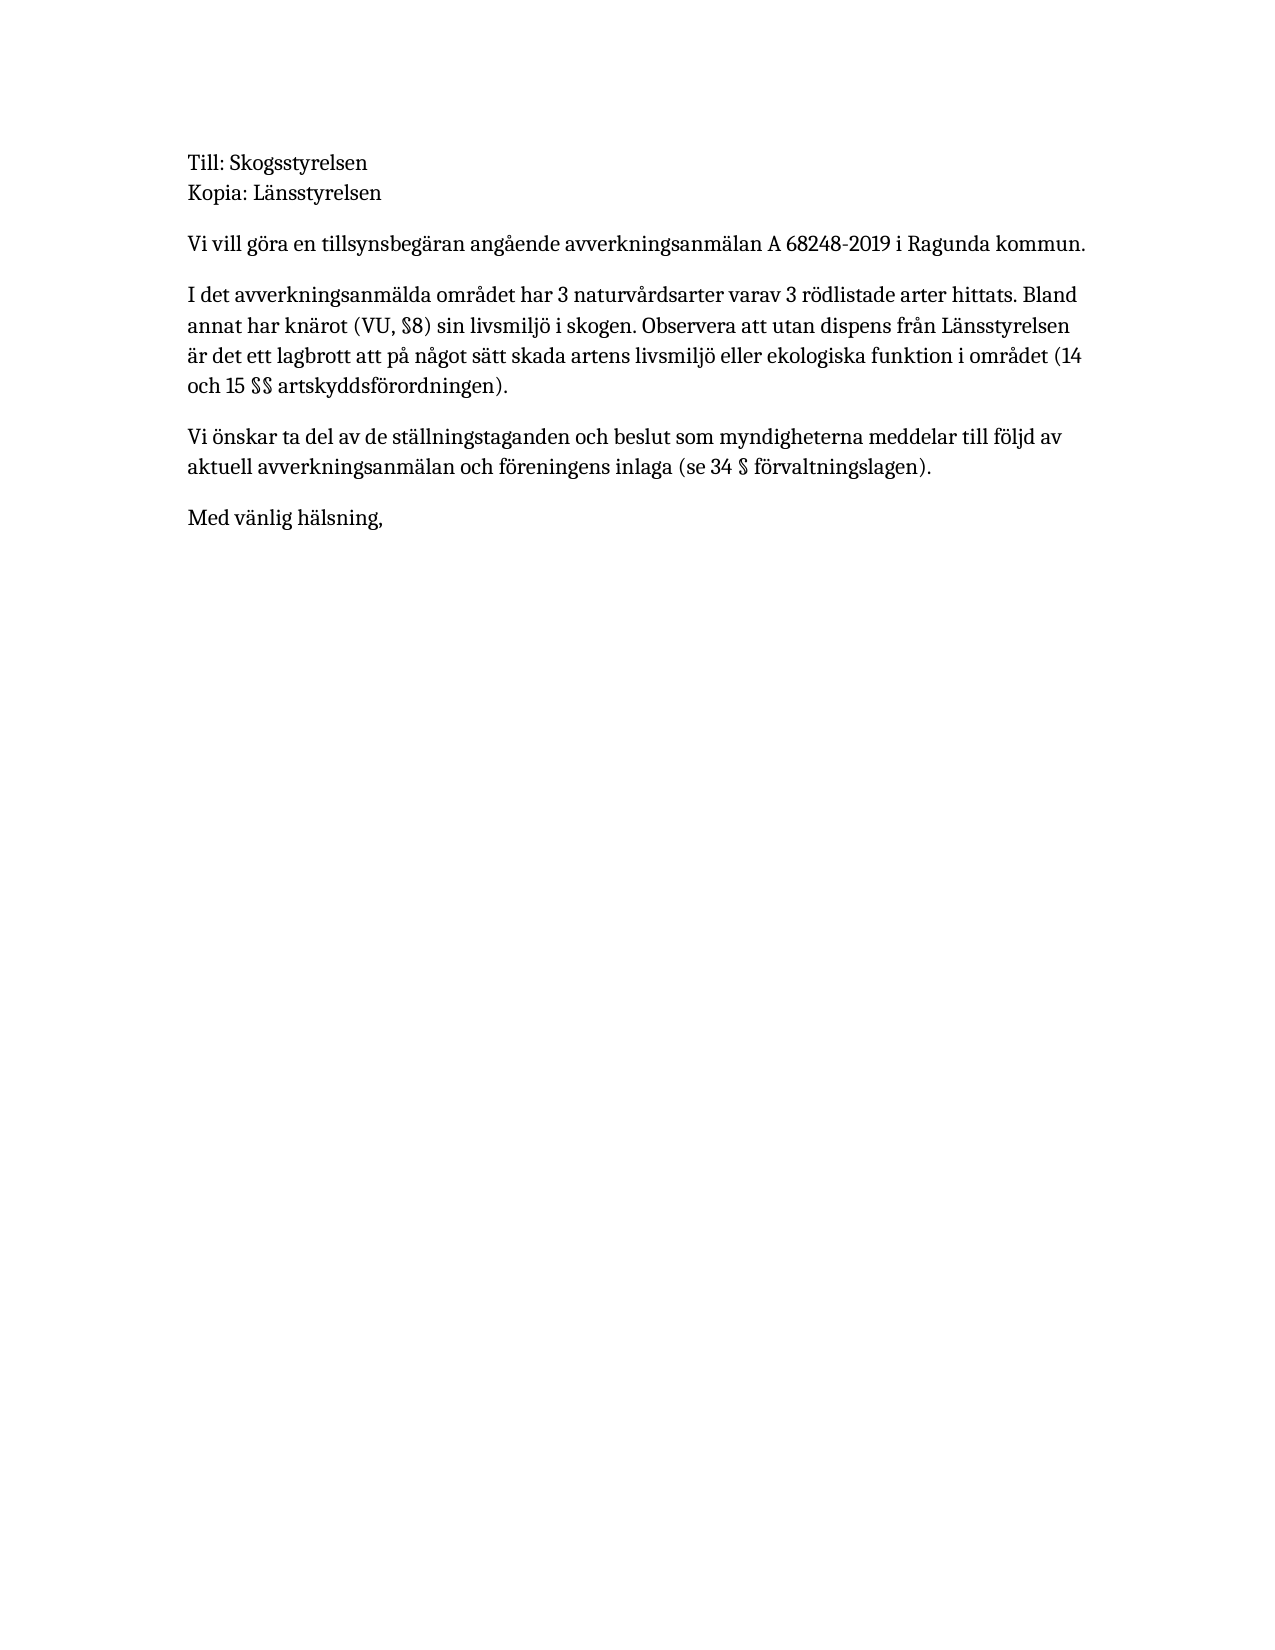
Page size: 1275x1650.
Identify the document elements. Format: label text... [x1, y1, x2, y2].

text Vi önskar ta del av de ställningstaganden och beslut som myndigheterna meddelar till följd av aktuell avverkningsanmälan och föreningens inlaga (se 34 § förvaltningslagen). [187, 424, 1087, 481]
text Till: Skogsstyrelsen Kopia: Länsstyrelsen [187, 150, 1087, 207]
text I det avverkningsanmälda området har 3 naturvårdsarter varav 3 rödlistade arter hittats. Bland annat har knärot (VU, §8) sin livsmiljö i skogen. Observera att utan dispens från Länsstyrelsen är det ett lagbrott att på något sätt skada artens livsmiljö eller ekologiska funktion i området (14 och 15 §§ artskyddsförordningen). [187, 282, 1087, 399]
text Med vänlig hälsning, [187, 505, 1087, 562]
text Vi vill göra en tillsynsbegäran angående avverkningsanmälan A 68248-2019 i Ragunda kommun. [187, 231, 1087, 258]
